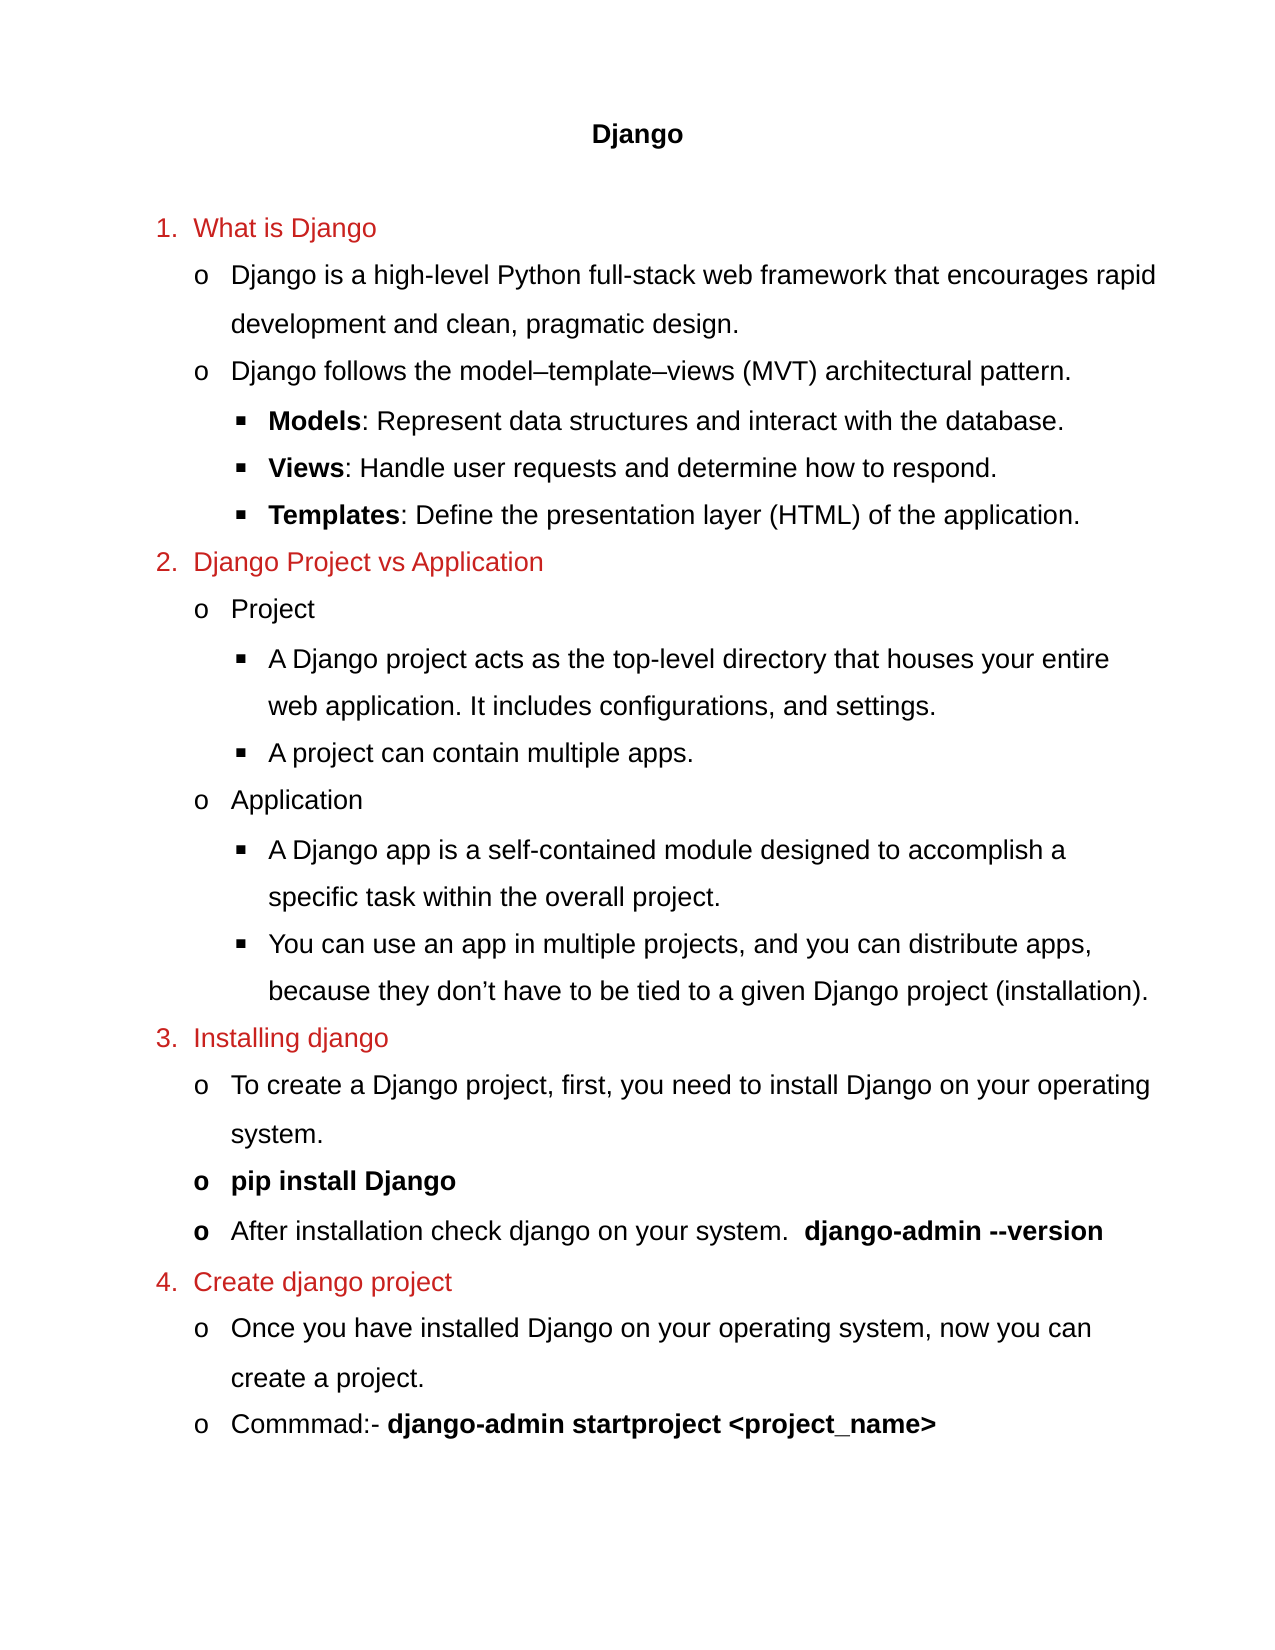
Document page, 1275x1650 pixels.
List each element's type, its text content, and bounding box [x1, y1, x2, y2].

list Django Project vs Application [156, 546, 1157, 577]
list To create a Django project, first, you need to install Django on your operating system. [193, 1069, 1157, 1149]
list A Django project acts as the top-level directory that houses your entire web application. It includes configurations, and settings. [231, 643, 1157, 721]
list Models: Represent data structures and interact with the database. [231, 405, 1157, 436]
list Templates: Define the presentation layer (HTML) of the application. [231, 499, 1157, 530]
list Application [193, 784, 1157, 818]
list Installing django [156, 1022, 1157, 1053]
list Create django project [156, 1266, 1157, 1297]
text Django [118, 118, 1157, 149]
list What is Django [156, 212, 1157, 243]
list Commmad:- django-admin startproject <project_name> [193, 1408, 1157, 1442]
list Views: Handle user requests and determine how to respond. [231, 452, 1157, 483]
list After installation check django on your system. django-admin --version [193, 1215, 1157, 1249]
list A project can contain multiple apps. [231, 737, 1157, 768]
list Django is a high-level Python full-stack web framework that encourages rapid development and clean, pragmatic design. [193, 259, 1157, 339]
list pip install Django [193, 1165, 1157, 1198]
list Project [193, 593, 1157, 626]
list You can use an app in multiple projects, and you can distribute apps, because they don’t have to be tied to a given Django project (installation). [231, 928, 1157, 1006]
list Once you have installed Django on your operating system, now you can create a project. [193, 1312, 1157, 1393]
list Django follows the model–template–views (MVT) architectural pattern. [193, 355, 1157, 388]
list A Django app is a self-contained module designed to accomplish a specific task within the overall project. [231, 834, 1157, 913]
